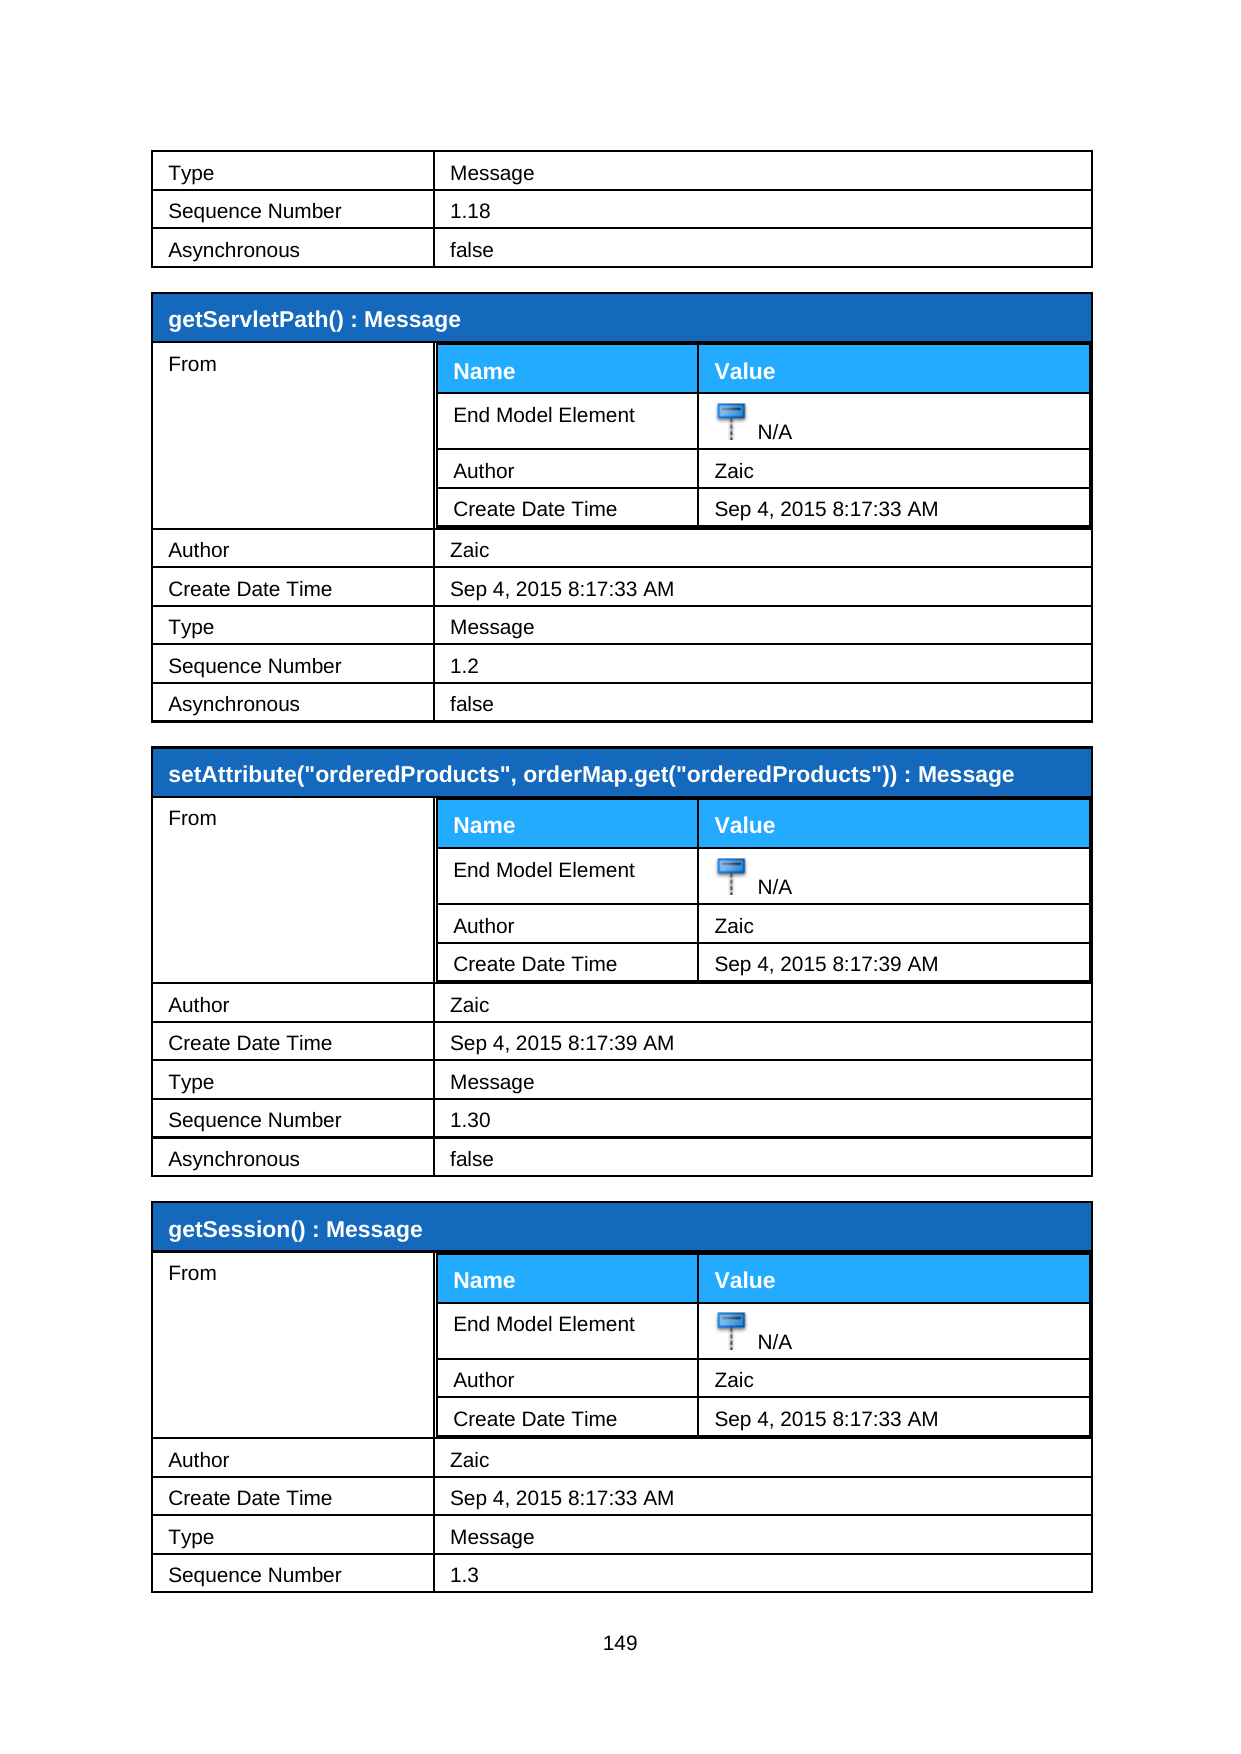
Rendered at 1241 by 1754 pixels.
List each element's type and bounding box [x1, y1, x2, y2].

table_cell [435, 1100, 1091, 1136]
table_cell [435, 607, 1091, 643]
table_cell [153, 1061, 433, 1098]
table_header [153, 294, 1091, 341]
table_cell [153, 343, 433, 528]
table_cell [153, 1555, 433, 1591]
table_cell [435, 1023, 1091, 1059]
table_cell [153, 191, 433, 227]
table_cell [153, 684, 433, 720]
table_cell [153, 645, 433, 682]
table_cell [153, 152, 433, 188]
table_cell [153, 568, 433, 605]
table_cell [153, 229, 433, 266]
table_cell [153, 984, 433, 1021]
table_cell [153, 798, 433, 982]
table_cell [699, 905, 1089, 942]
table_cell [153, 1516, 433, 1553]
picture [714, 402, 752, 440]
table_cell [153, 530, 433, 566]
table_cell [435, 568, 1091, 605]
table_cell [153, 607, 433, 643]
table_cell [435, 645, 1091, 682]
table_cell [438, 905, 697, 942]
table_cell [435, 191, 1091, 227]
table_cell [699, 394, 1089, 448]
picture [714, 1312, 752, 1350]
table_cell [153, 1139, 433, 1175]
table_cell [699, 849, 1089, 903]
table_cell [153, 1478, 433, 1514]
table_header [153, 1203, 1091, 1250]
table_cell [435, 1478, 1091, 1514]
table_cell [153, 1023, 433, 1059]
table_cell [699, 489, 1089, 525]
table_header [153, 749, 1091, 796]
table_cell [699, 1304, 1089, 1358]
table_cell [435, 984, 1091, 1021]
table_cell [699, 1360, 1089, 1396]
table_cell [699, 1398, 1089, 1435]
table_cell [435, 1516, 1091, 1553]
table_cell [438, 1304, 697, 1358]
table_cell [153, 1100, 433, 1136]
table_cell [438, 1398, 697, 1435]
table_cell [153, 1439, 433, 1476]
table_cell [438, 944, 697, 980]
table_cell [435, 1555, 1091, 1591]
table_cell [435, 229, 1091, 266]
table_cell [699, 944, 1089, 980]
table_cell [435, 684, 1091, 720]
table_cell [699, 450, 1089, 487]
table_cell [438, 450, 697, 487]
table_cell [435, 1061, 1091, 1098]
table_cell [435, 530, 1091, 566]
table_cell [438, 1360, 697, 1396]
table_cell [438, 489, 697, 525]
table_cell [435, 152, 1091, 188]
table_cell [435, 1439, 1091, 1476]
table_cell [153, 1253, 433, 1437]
picture [714, 857, 752, 895]
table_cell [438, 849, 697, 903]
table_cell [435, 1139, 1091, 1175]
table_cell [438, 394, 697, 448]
